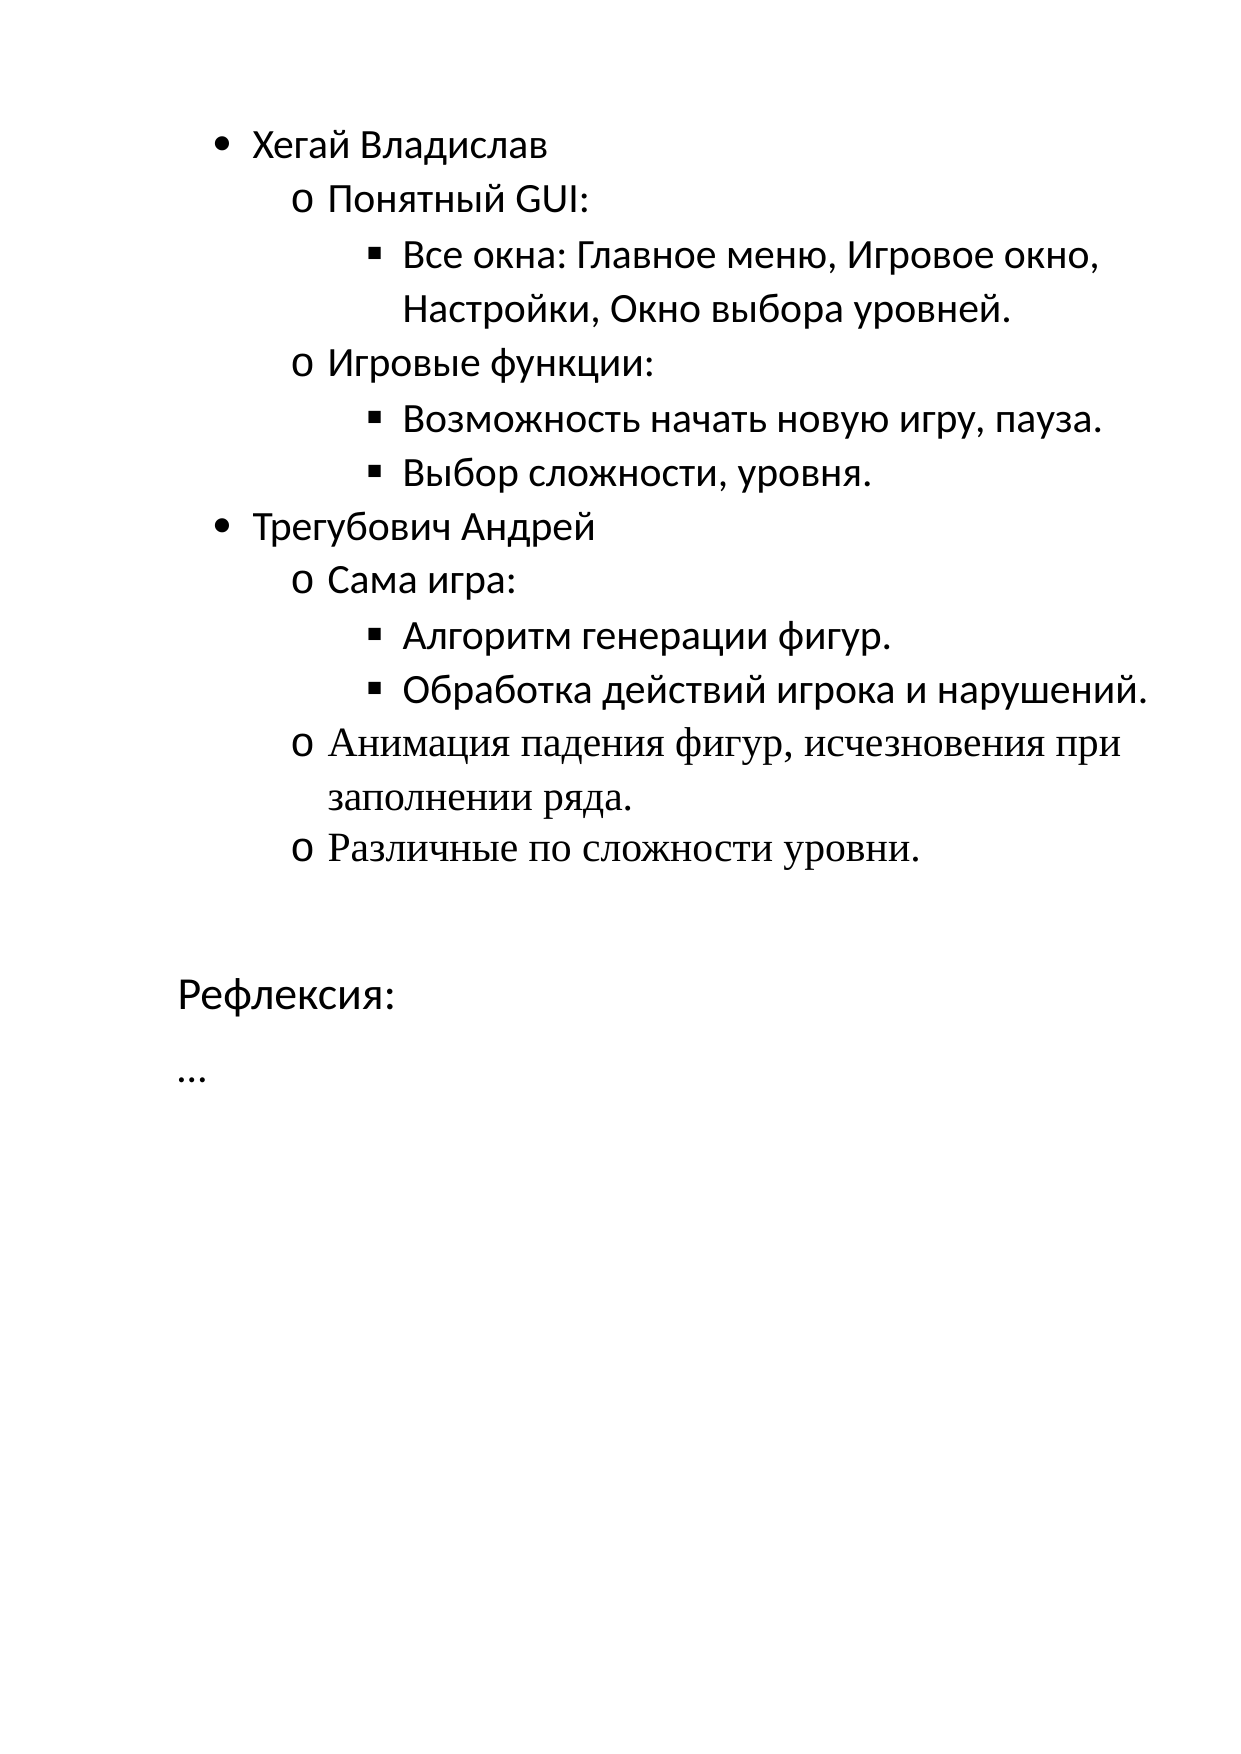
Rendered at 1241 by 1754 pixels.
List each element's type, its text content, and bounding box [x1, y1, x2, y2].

text Рефлексия: [177, 965, 1152, 1021]
list Хегай Владислав [215, 118, 1152, 169]
list Возможность начать новую игру, пауза. [365, 392, 1152, 443]
list Трегубович Андрей [215, 499, 1152, 550]
list Различные по сложности уровни. [290, 822, 1152, 873]
list Выбор сложности, уровня. [365, 446, 1152, 496]
list Анимация падения фигур, исчезновения при заполнении ряда. [290, 717, 1152, 819]
text … [177, 1042, 1152, 1093]
list Сама игра: [290, 553, 1152, 606]
list Обработка действий игрока и нарушений. [365, 663, 1152, 714]
list Алгоритм генерации фигур. [365, 609, 1152, 660]
list Все окна: Главное меню, Игровое окно, Настройки, Окно выбора уровней. [365, 228, 1152, 333]
list Понятный GUI: [290, 172, 1152, 225]
list Игровые функции: [290, 336, 1152, 389]
